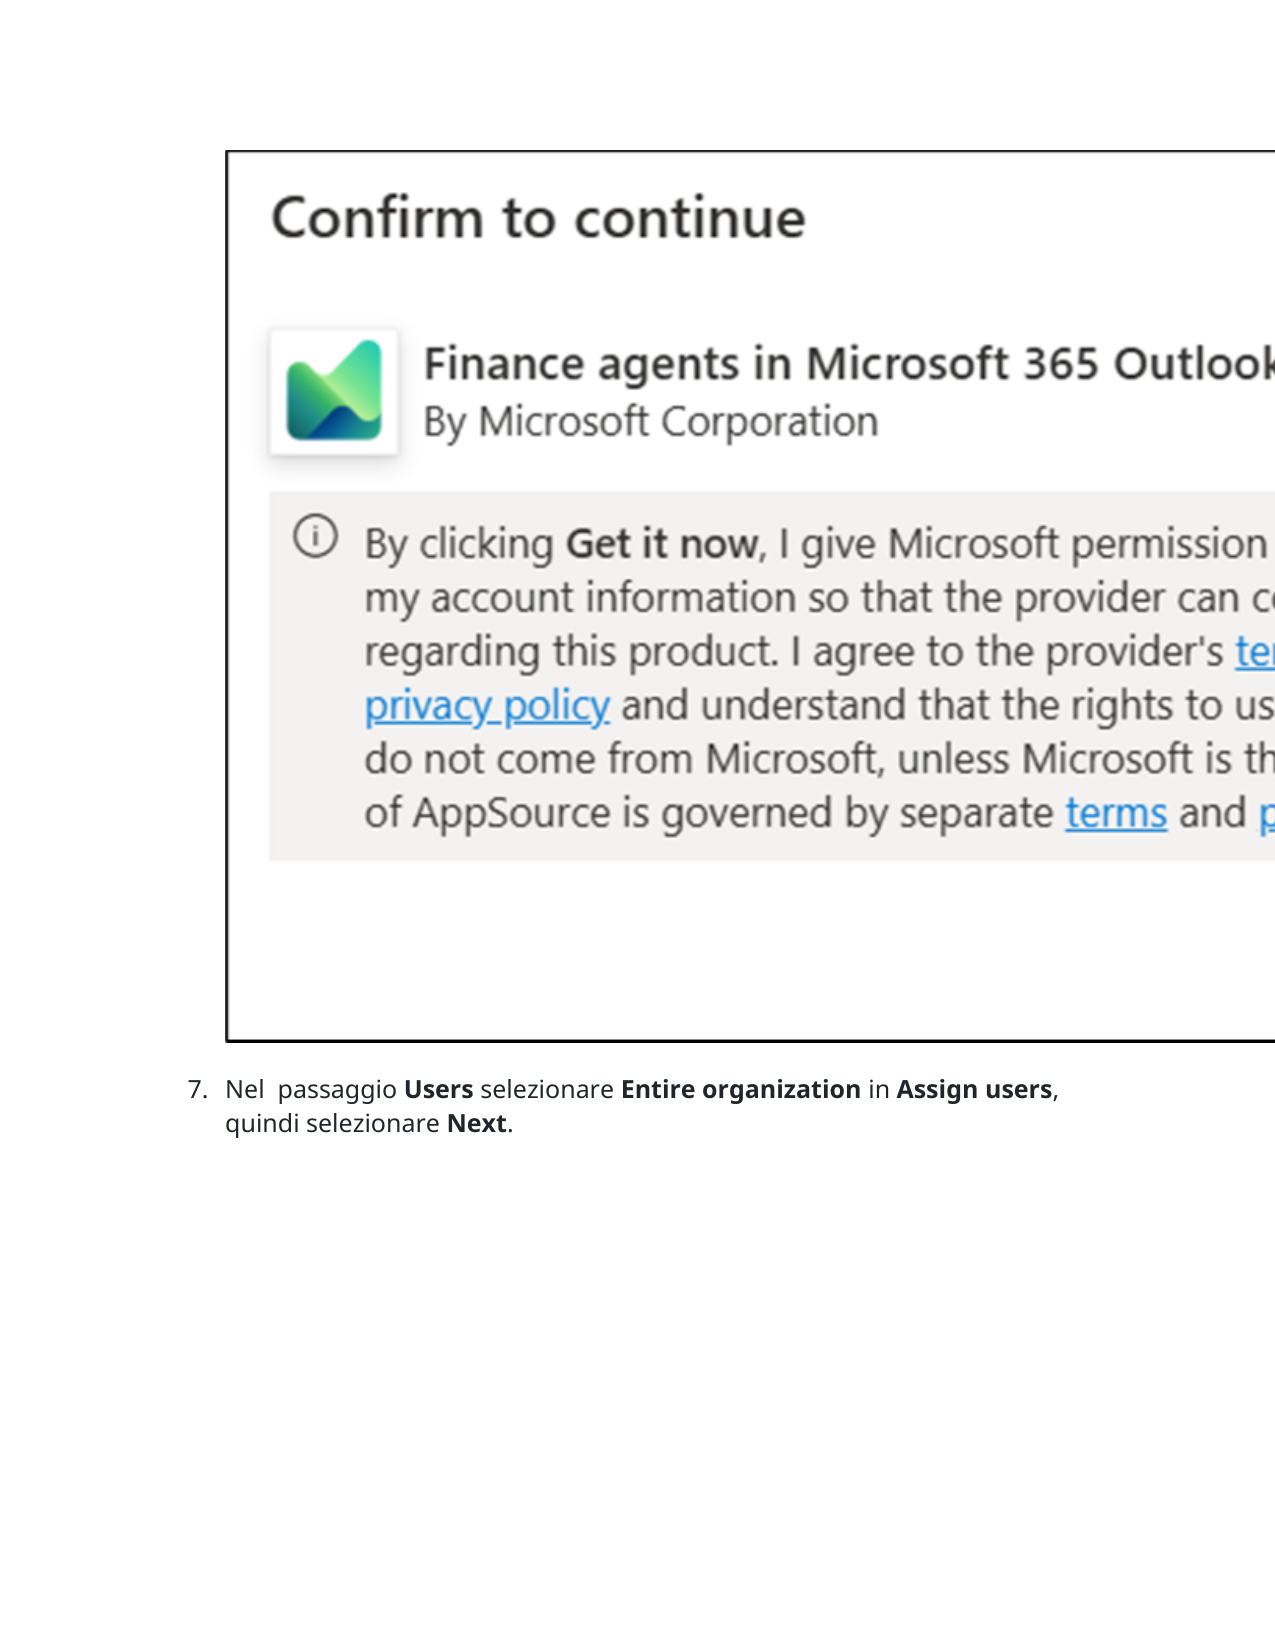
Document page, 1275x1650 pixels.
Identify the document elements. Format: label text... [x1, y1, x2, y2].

list Nel passaggio Users selezionare Entire organization in Assign users, quindi selezionare Next. [187, 1072, 1125, 1140]
picture [225, 150, 1275, 1043]
